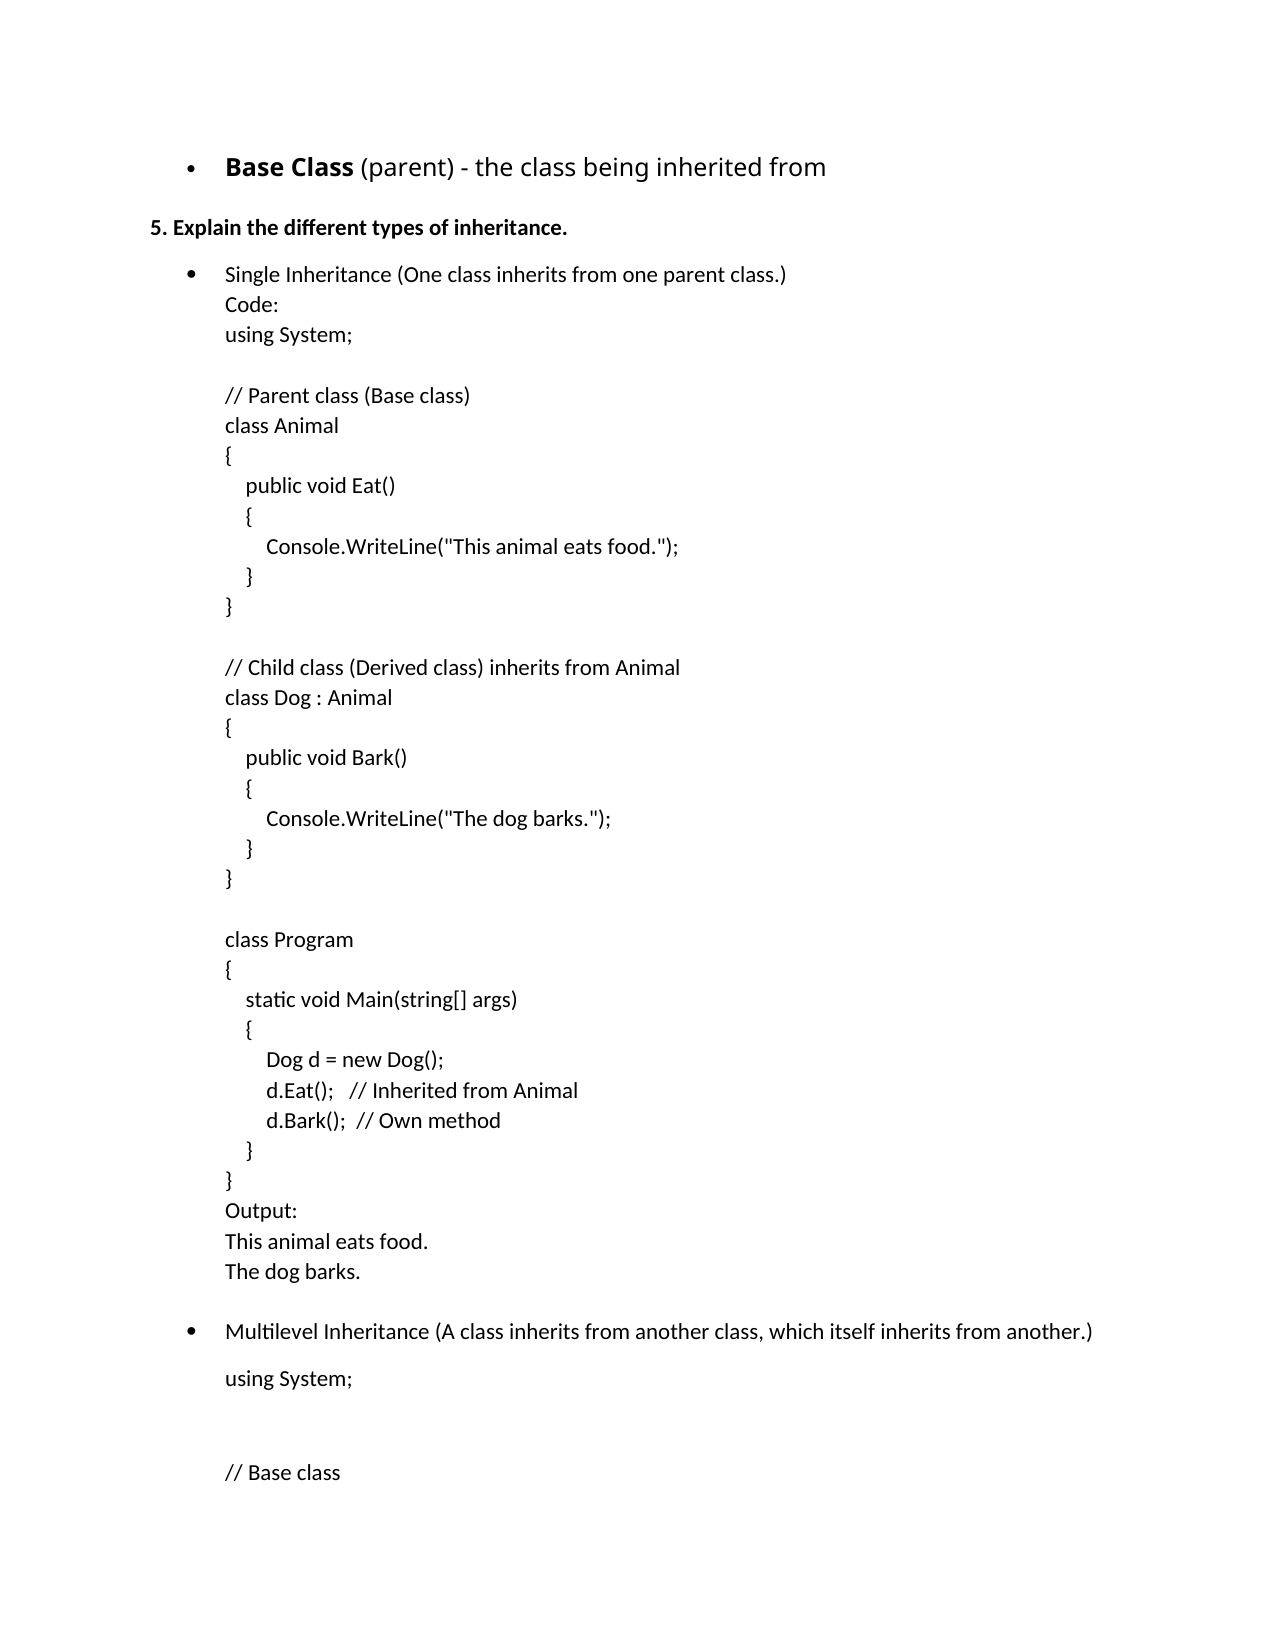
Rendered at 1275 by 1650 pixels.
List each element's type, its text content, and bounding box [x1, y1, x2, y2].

list Dog d = new Dog(); [225, 1046, 1125, 1073]
list Console.WriteLine("The dog barks."); [225, 804, 1125, 832]
list { [225, 502, 1125, 530]
list { [225, 955, 1125, 983]
list } [225, 1166, 1125, 1194]
list class Dog : Animal [225, 683, 1125, 711]
list } [225, 592, 1125, 620]
list Base Class (parent) - the class being inherited from [187, 150, 1125, 184]
list The dog barks. [225, 1257, 1125, 1285]
list } [225, 834, 1125, 862]
list // Parent class (Base class) [225, 381, 1125, 409]
list using System; [225, 321, 1125, 348]
list } [225, 864, 1125, 892]
list { [225, 1015, 1125, 1043]
list Multilevel Inheritance (A class inherits from another class, which itself inherits from another.) [187, 1317, 1125, 1345]
list { [225, 441, 1125, 469]
list public void Eat() [225, 472, 1125, 499]
list { [225, 713, 1125, 741]
list { [225, 774, 1125, 802]
list public void Bark() [225, 743, 1125, 771]
list // Child class (Derived class) inherits from Animal [225, 653, 1125, 681]
text // Base class [225, 1458, 1125, 1486]
list d.Eat(); // Inherited from Animal [225, 1076, 1125, 1104]
list } [225, 562, 1125, 590]
list static void Main(string[] args) [225, 985, 1125, 1013]
list d.Bark(); // Own method [225, 1106, 1125, 1134]
text using System; [225, 1364, 1125, 1392]
list This animal eats food. [225, 1227, 1125, 1255]
list class Animal [225, 411, 1125, 439]
list Code: [225, 290, 1125, 318]
text 5. Explain the different types of inheritance. [150, 213, 1125, 241]
list Console.WriteLine("This animal eats food."); [225, 532, 1125, 560]
list } [225, 1136, 1125, 1164]
list class Program [225, 925, 1125, 953]
list Output: [225, 1197, 1125, 1224]
list Single Inheritance (One class inherits from one parent class.) [187, 260, 1125, 288]
